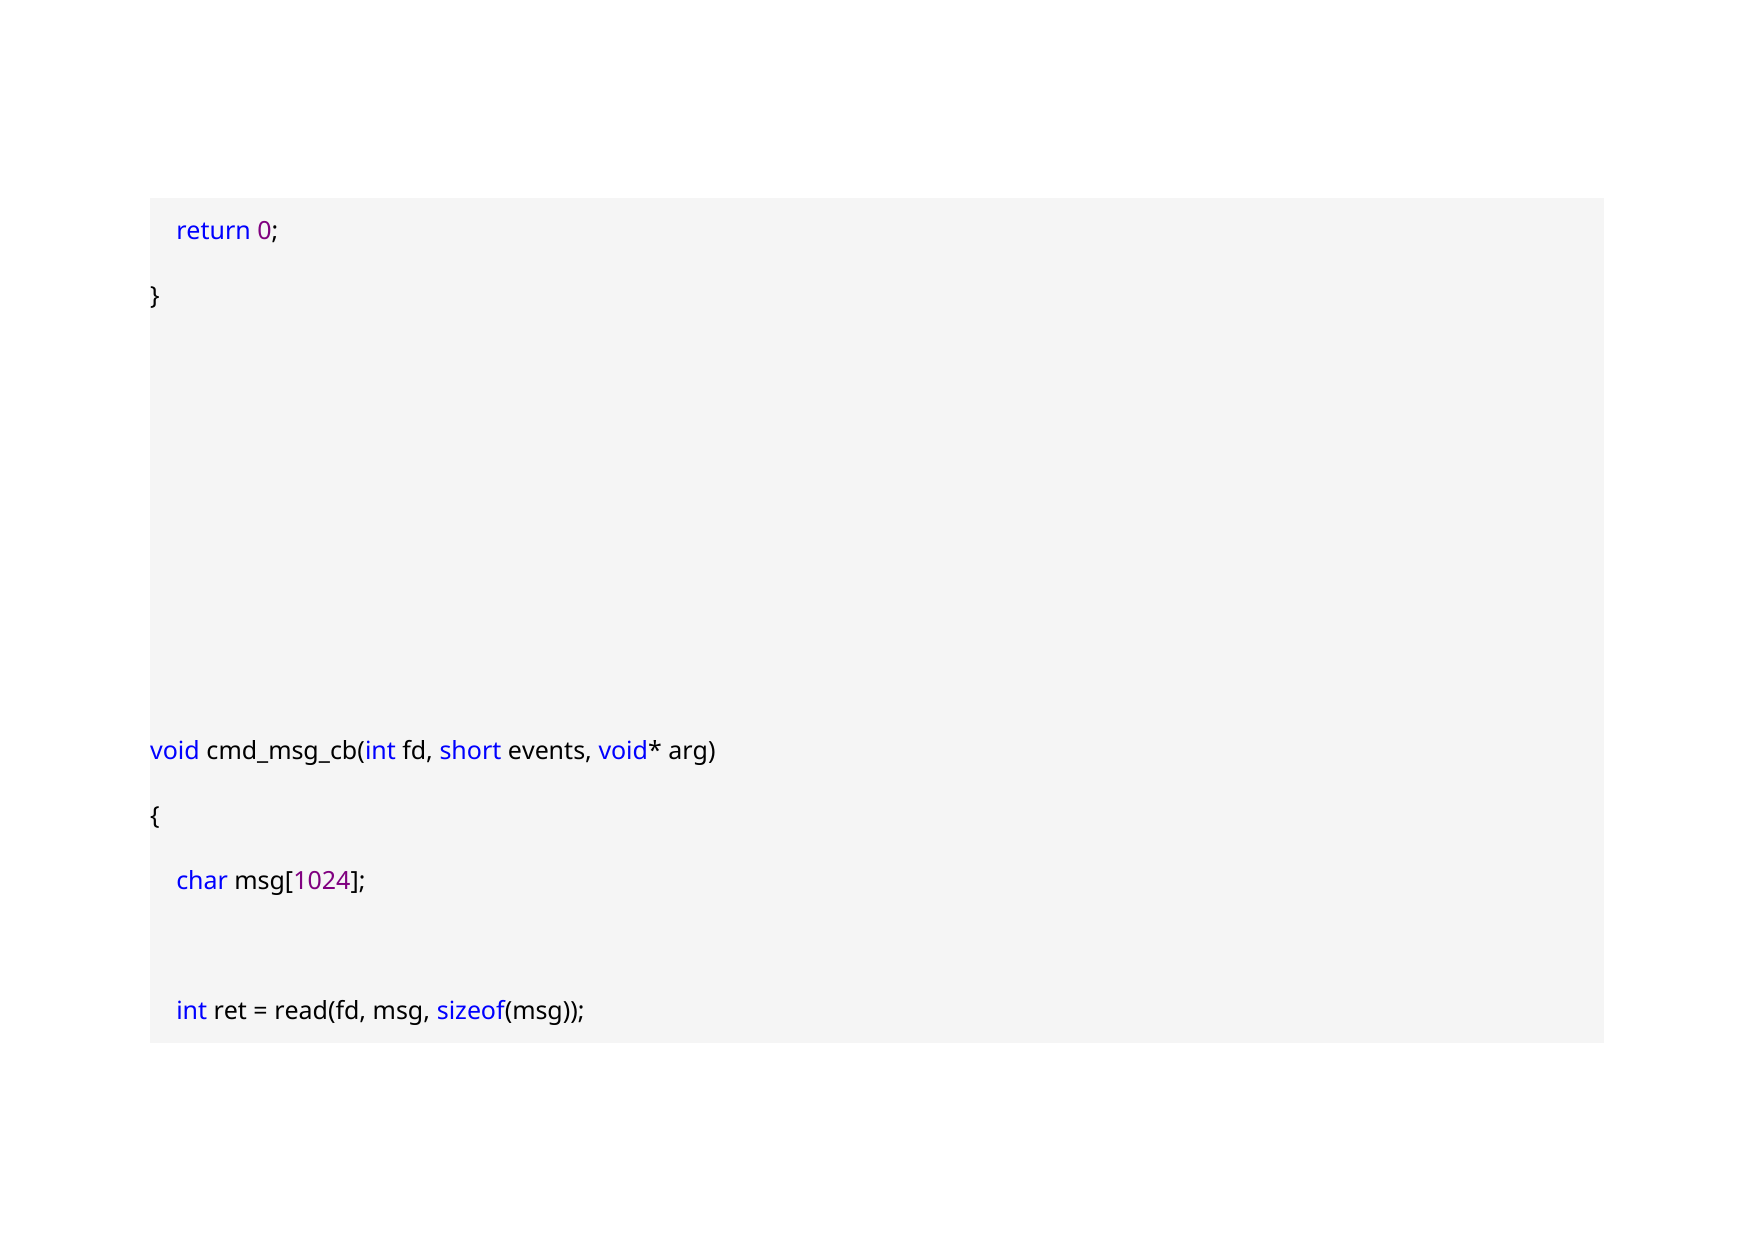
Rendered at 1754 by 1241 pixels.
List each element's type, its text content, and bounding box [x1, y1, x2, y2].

text return 0; [150, 198, 1604, 263]
text void cmd_msg_cb(int fd, short events, void* arg) [150, 718, 1604, 783]
text char msg[1024]; [150, 848, 1604, 913]
text { [150, 783, 1604, 848]
text int ret = read(fd, msg, sizeof(msg)); [150, 978, 1604, 1043]
text } [150, 263, 1604, 328]
